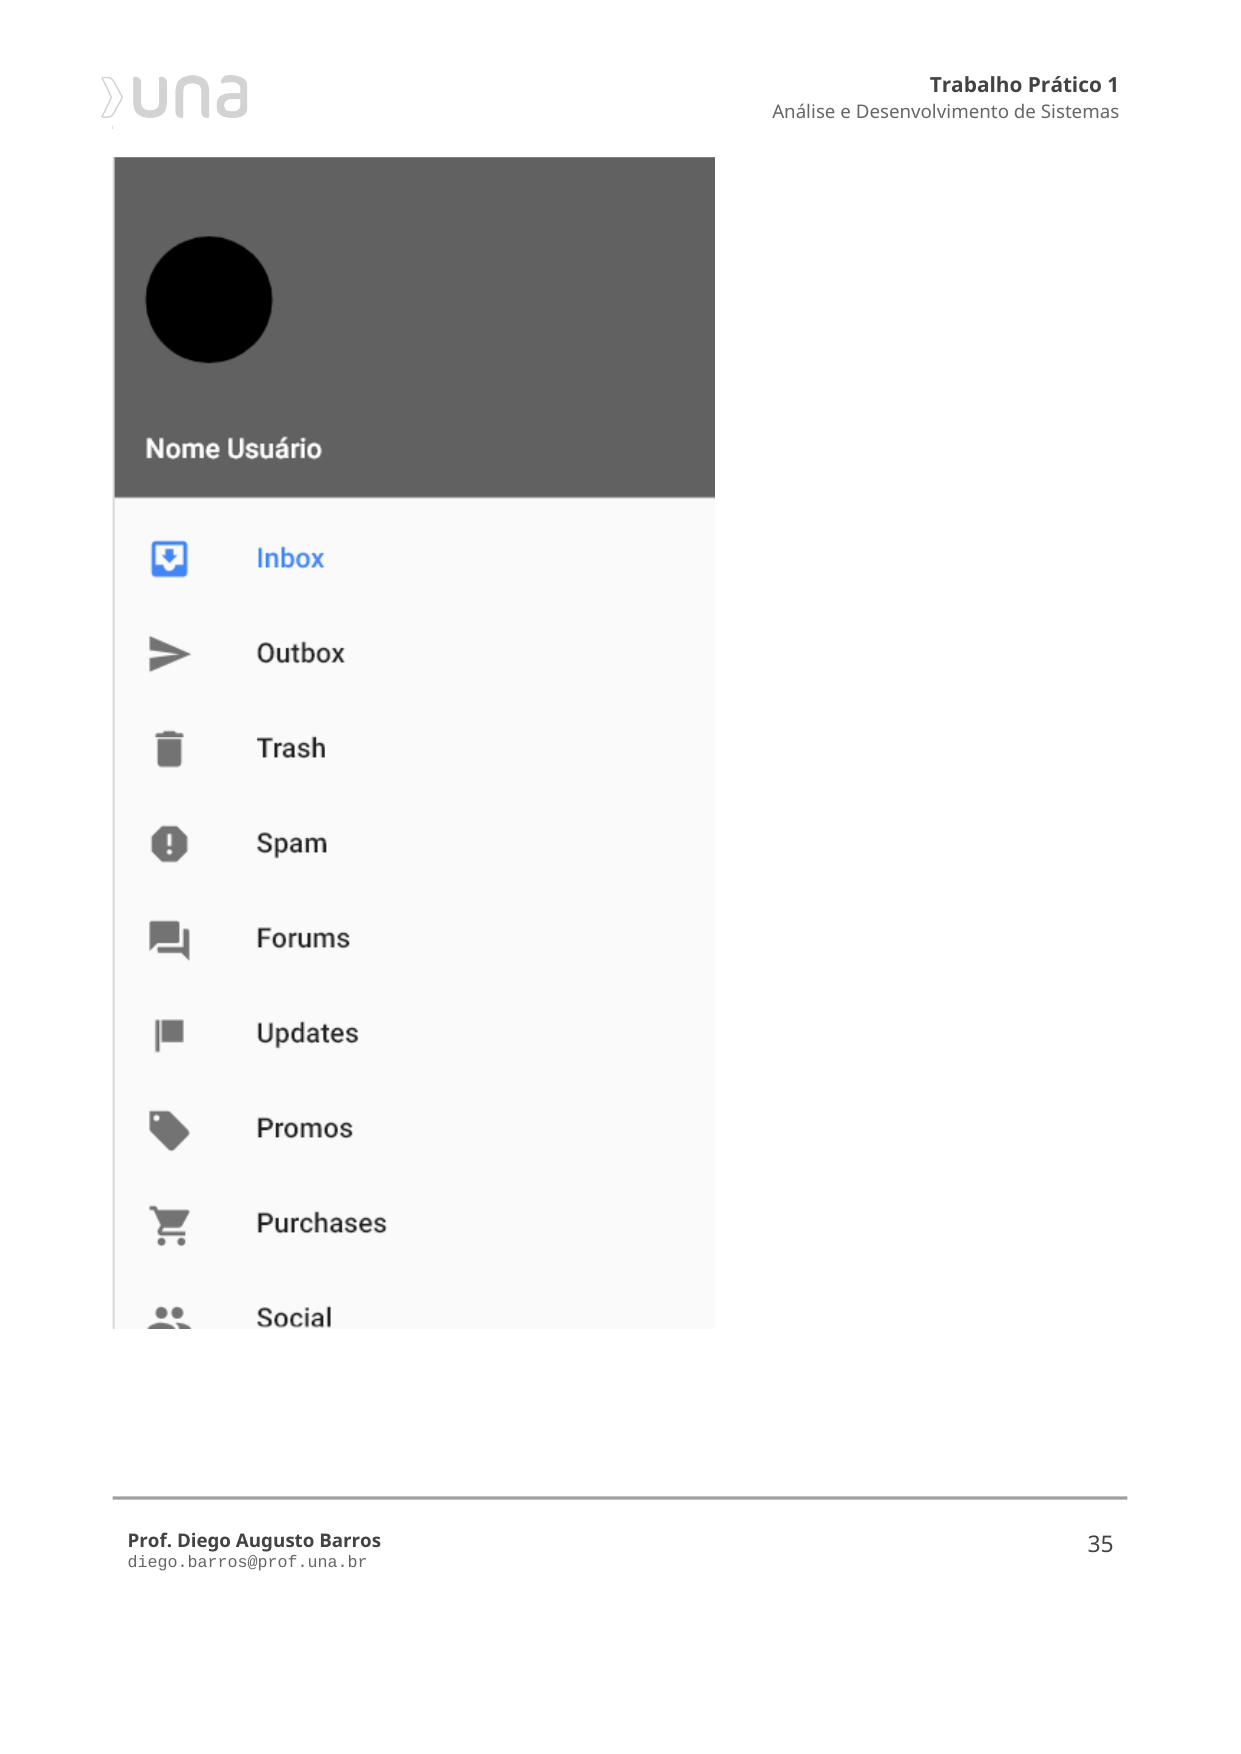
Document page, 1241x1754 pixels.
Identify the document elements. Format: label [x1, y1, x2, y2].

picture [112, 157, 715, 1329]
picture [101, 75, 248, 118]
